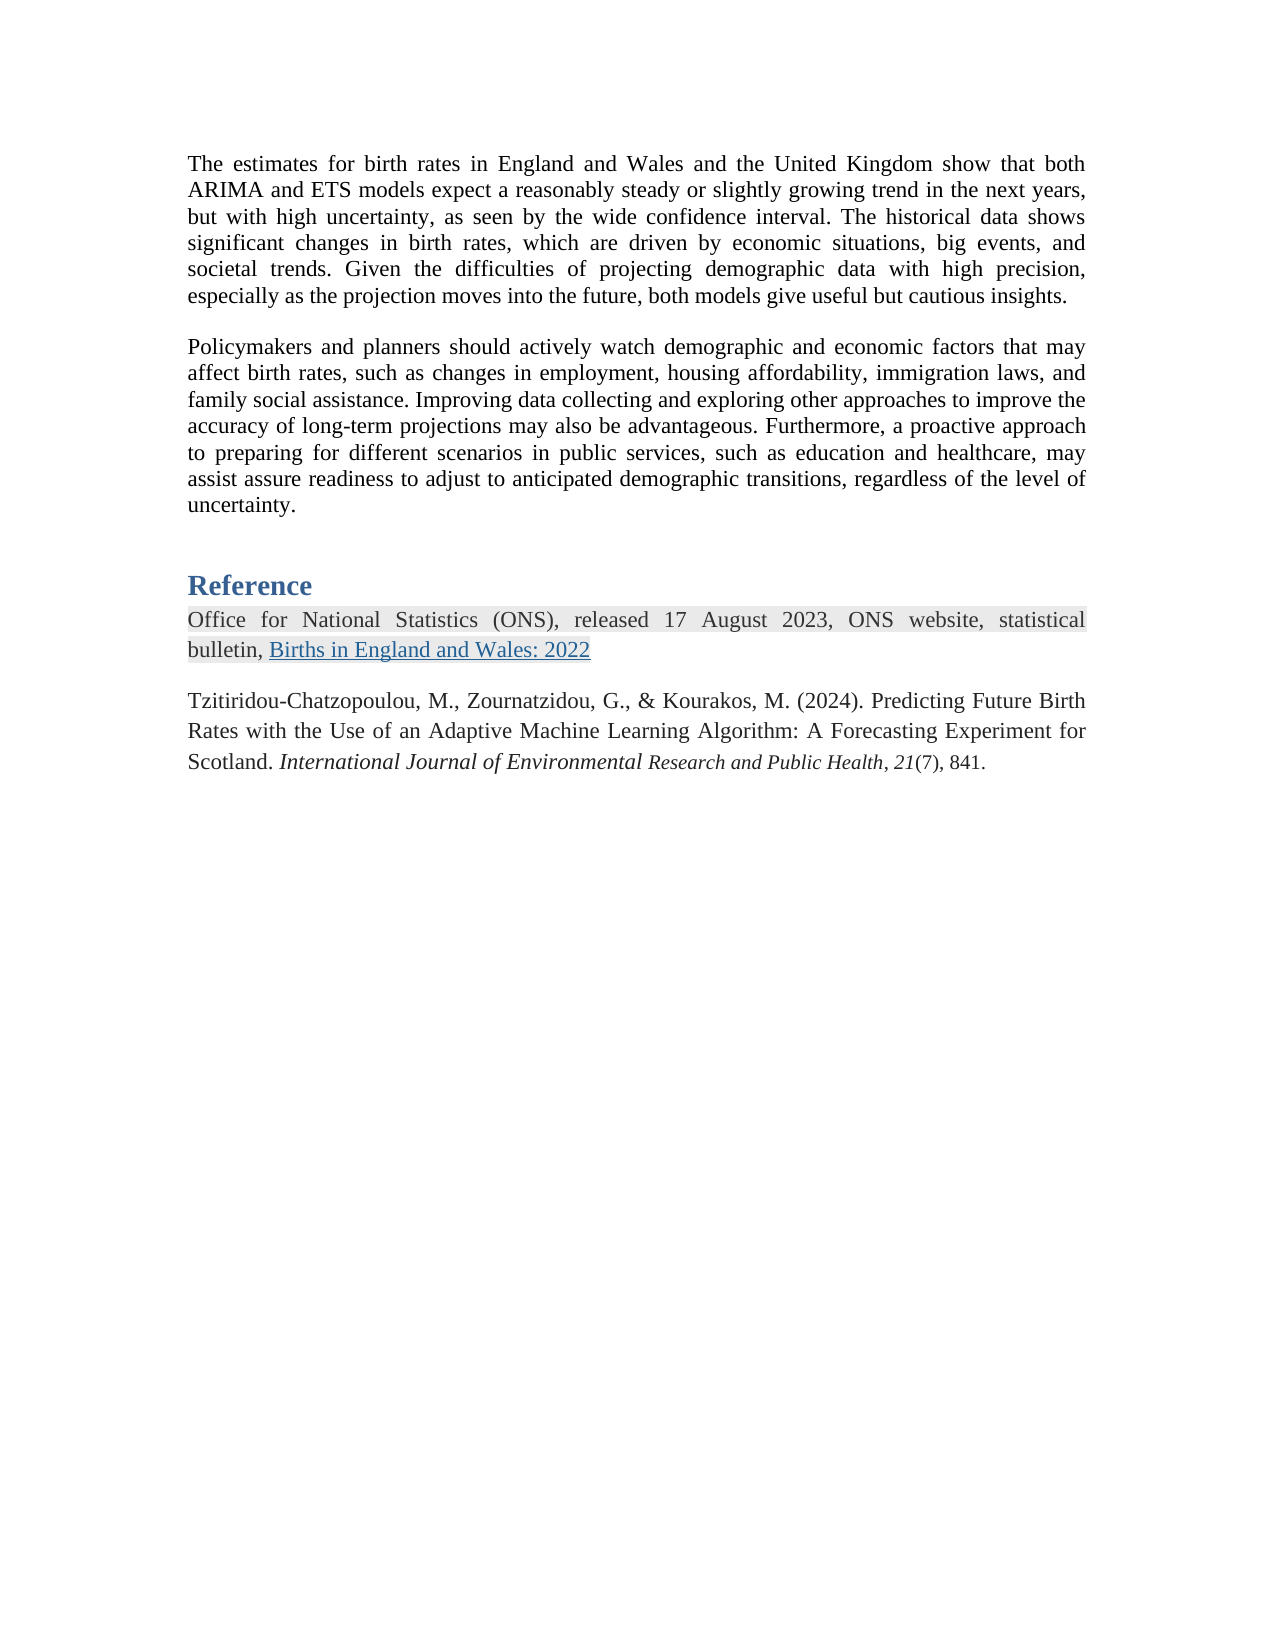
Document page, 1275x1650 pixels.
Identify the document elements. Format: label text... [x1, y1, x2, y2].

text The estimates for birth rates in England and Wales and the United Kingdom show that both ARIMA and ETS models expect a reasonably steady or slightly growing trend in the next years, but with high uncertainty, as seen by the wide confidence interval. The historical data shows significant changes in birth rates, which are driven by economic situations, big events, and societal trends. Given the difficulties of projecting demographic data with high precision, especially as the projection moves into the future, both models give useful but cautious insights. [187, 150, 1087, 308]
subtitle Reference [187, 568, 1087, 601]
text Policymakers and planners should actively watch demographic and economic factors that may affect birth rates, such as changes in employment, housing affordability, immigration laws, and family social assistance. Improving data collecting and exploring other approaches to improve the accuracy of long-term projections may also be advantageous. Furthermore, a proactive approach to preparing for different scenarios in public services, such as education and healthcare, may assist assure readiness to adjust to anticipated demographic transitions, regardless of the level of uncertainty. [187, 333, 1087, 518]
text Office for National Statistics (ONS), released 17 August 2023, ONS website, statistical bulletin, Births in England and Wales: 2022 [187, 606, 1087, 663]
text Tzitiridou-Chatzopoulou, M., Zournatzidou, G., & Kourakos, M. (2024). Predicting Future Birth Rates with the Use of an Adaptive Machine Learning Algorithm: A Forecasting Experiment for Scotland. International Journal of Environmental Research and Public Health, 21(7), 841. [187, 697, 1087, 774]
